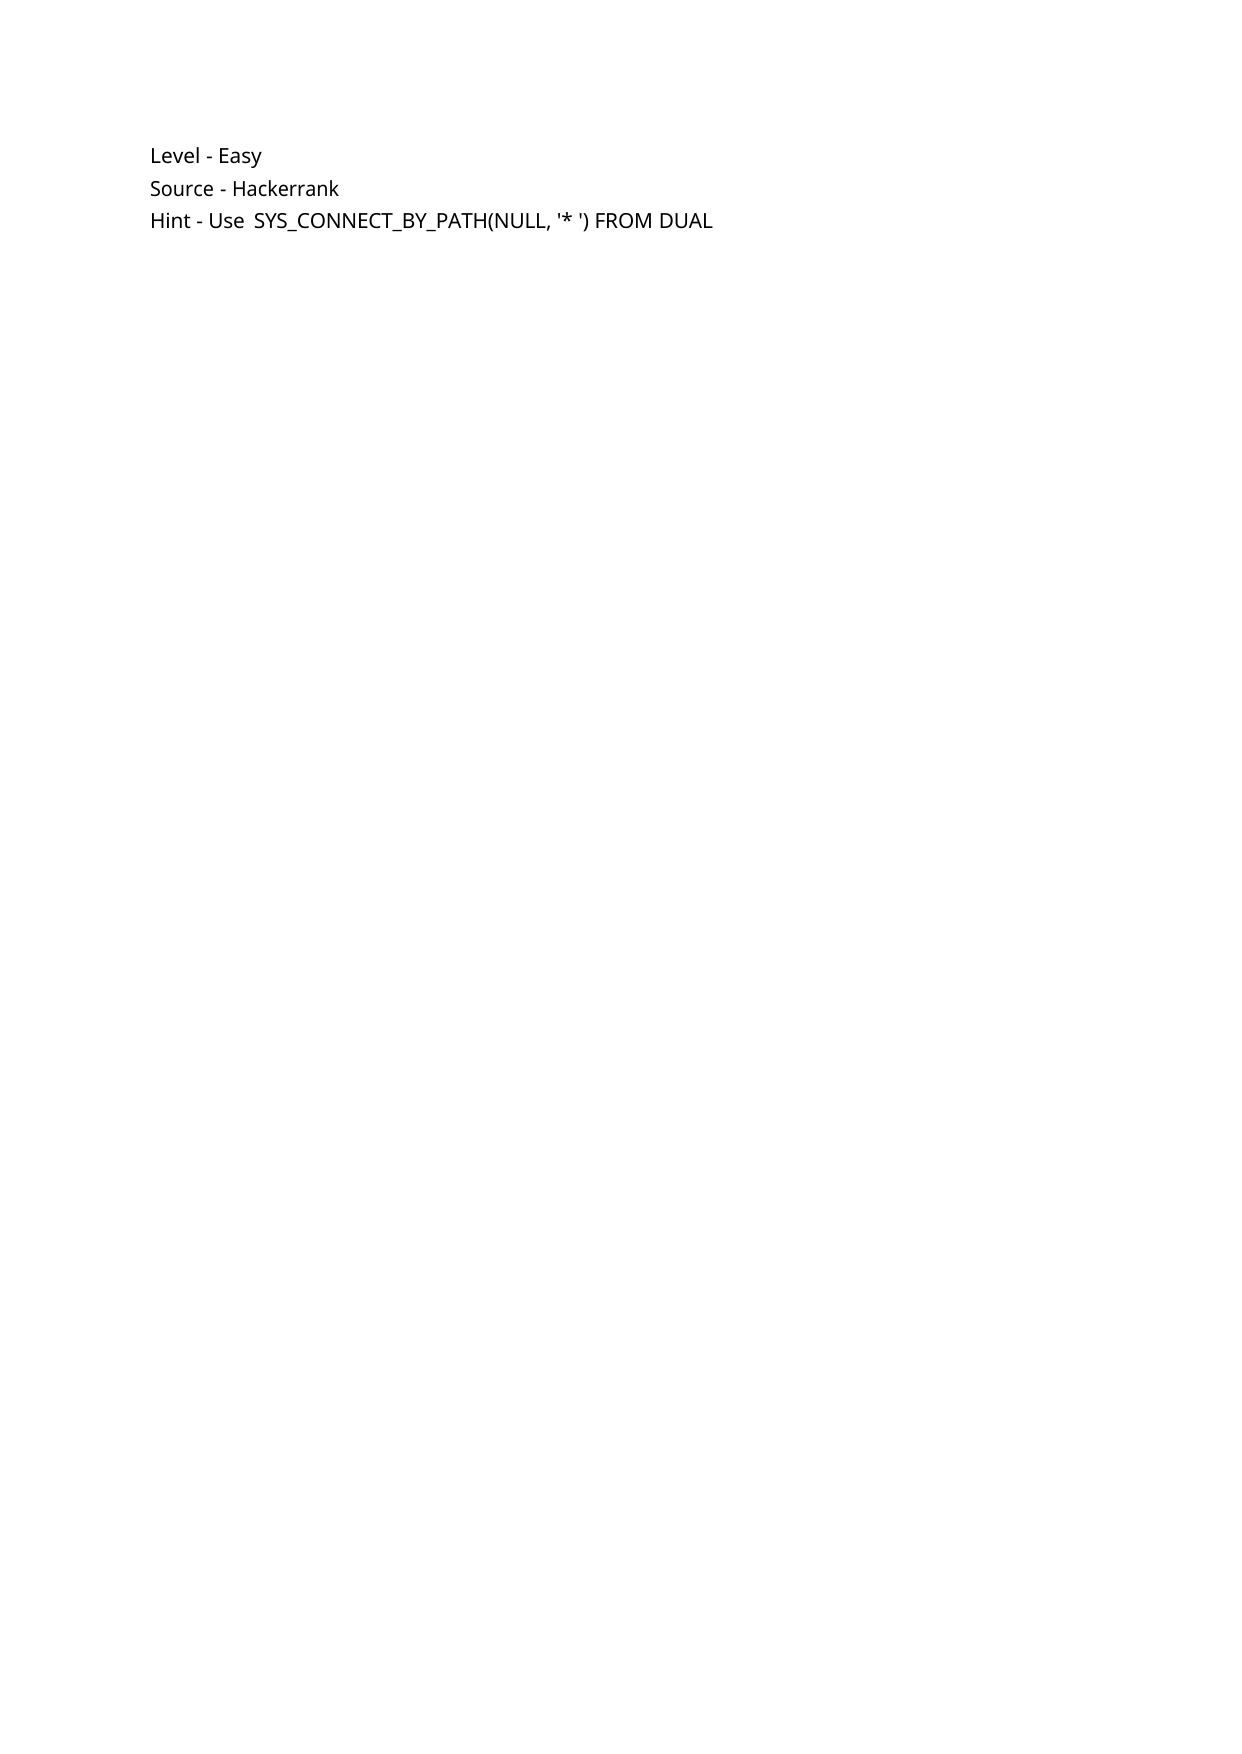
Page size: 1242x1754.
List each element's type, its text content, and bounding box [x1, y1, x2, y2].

text Hint - Use SYS_CONNECT_BY_PATH(NULL, '* ') FROM DUAL [150, 206, 1110, 235]
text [150, 142, 552, 170]
text Source - Hackerrank [150, 174, 1110, 203]
